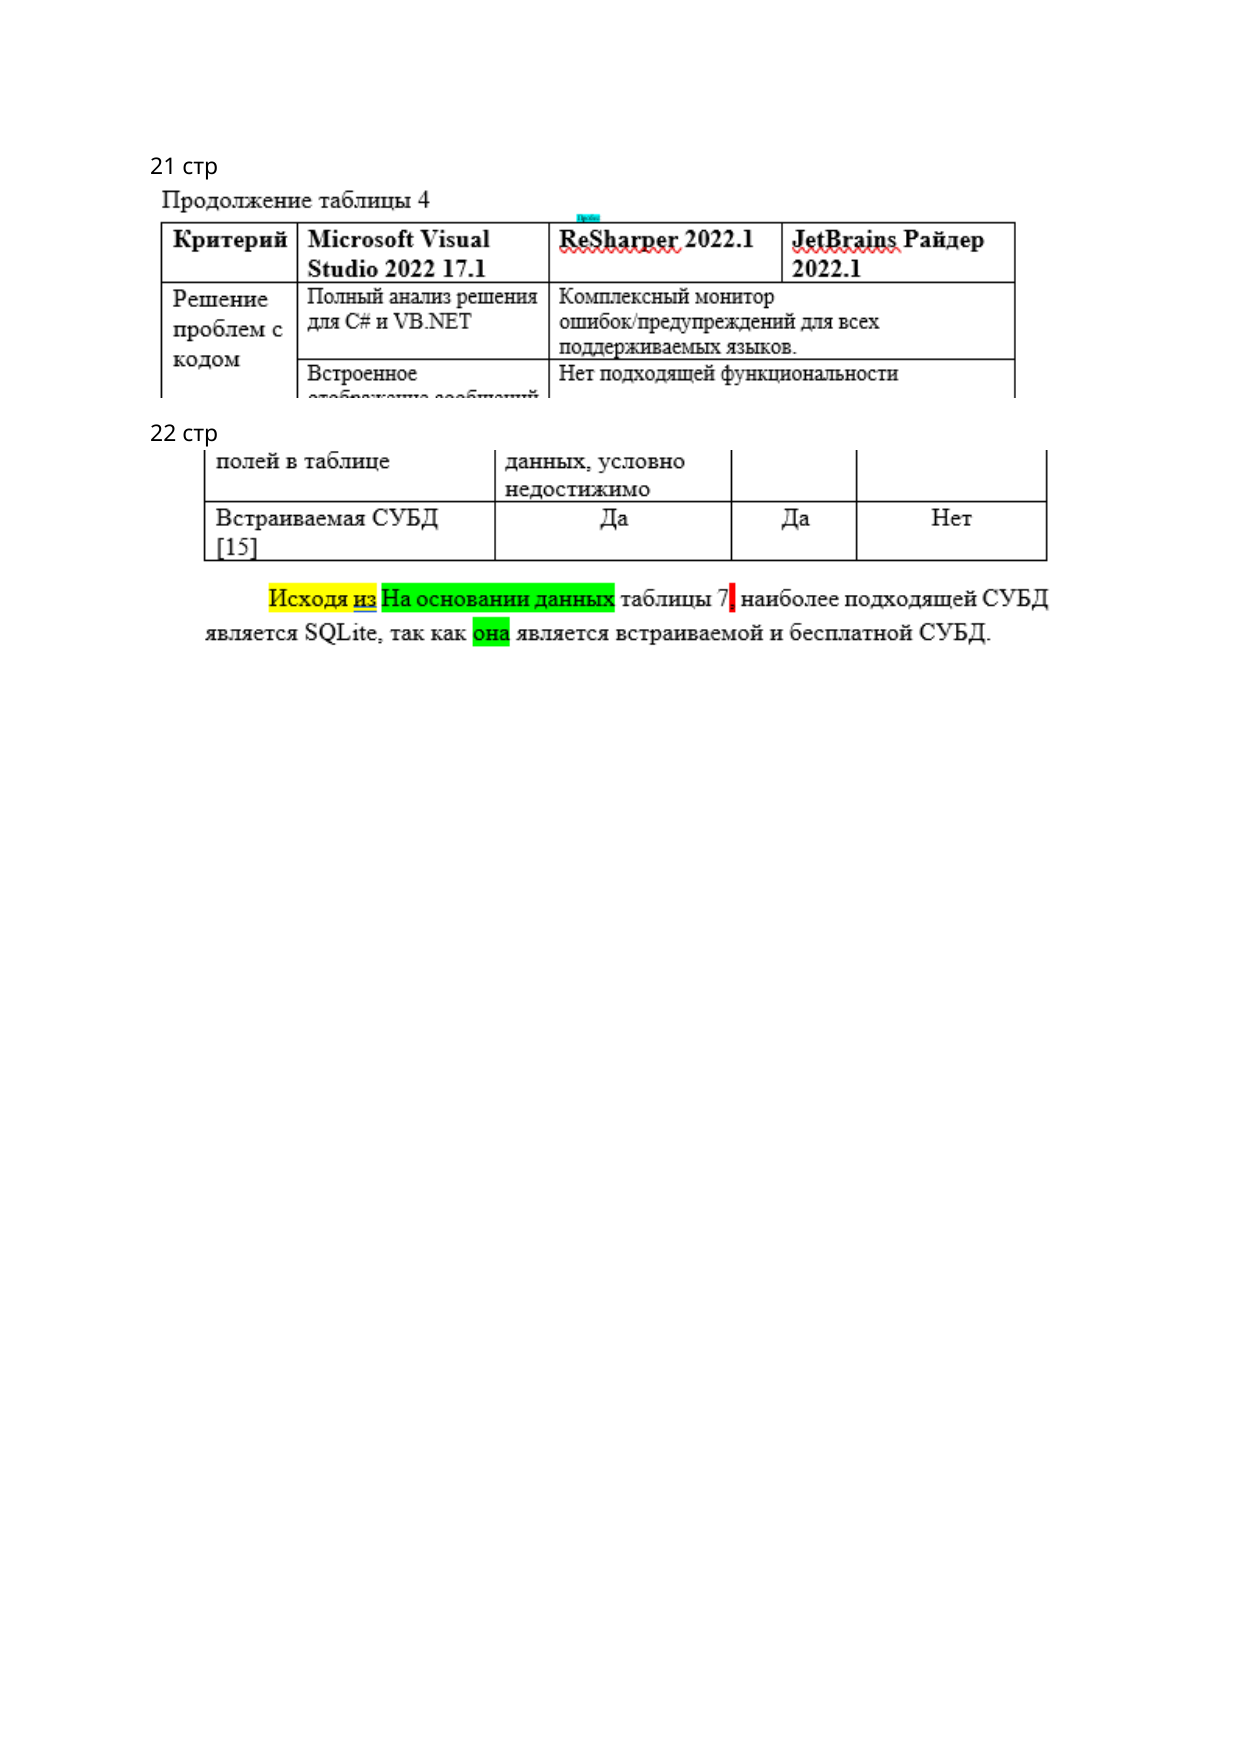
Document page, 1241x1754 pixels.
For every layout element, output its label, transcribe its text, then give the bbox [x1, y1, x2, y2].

text 22 стр [150, 417, 1090, 450]
picture [150, 450, 1091, 690]
picture [150, 183, 1041, 398]
